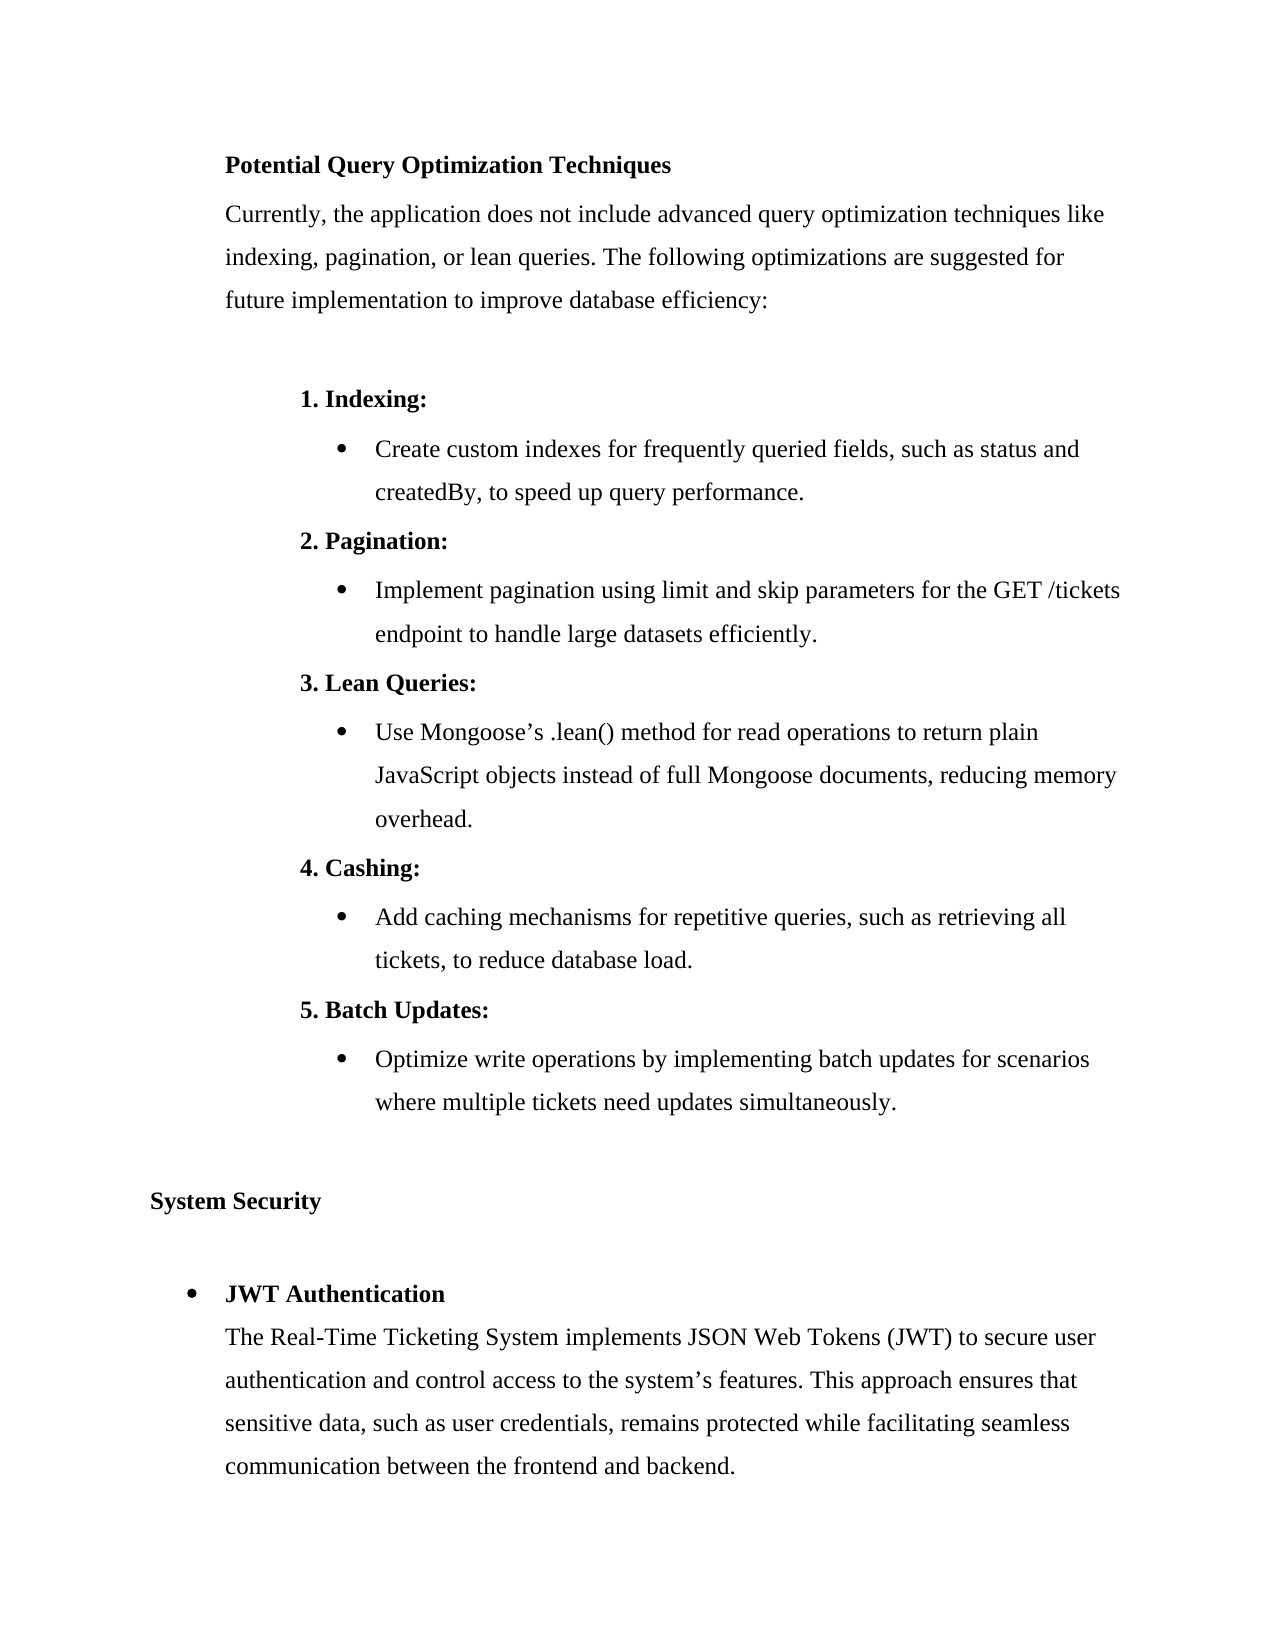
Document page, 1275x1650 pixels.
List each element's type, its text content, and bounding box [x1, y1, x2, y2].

list The Real-Time Ticketing System implements JSON Web Tokens (JWT) to secure user authentication and control access to the system’s features. This approach ensures that sensitive data, such as user credentials, remains protected while facilitating seamless communication between the frontend and backend. [225, 1322, 1125, 1480]
list Implement pagination using limit and skip parameters for the GET /tickets endpoint to handle large datasets efficiently. [337, 576, 1125, 647]
list Add caching mechanisms for repetitive queries, such as retrieving all tickets, to reduce database load. [337, 902, 1125, 974]
list Create custom indexes for frequently queried fields, such as status and createdBy, to speed up query performance. [337, 434, 1125, 506]
text 5. Batch Updates: [225, 995, 1125, 1024]
text 1. Indexing: [225, 384, 1125, 413]
text Potential Query Optimization Techniques [150, 150, 1125, 179]
text Currently, the application does not include advanced query optimization techniques like indexing, pagination, or lean queries. The following optimizations are suggested for future implementation to improve database efficiency: [225, 199, 1125, 314]
list Optimize write operations by implementing batch updates for scenarios where multiple tickets need updates simultaneously. [337, 1044, 1125, 1116]
list JWT Authentication [187, 1279, 1125, 1307]
text System Security [150, 1186, 1125, 1215]
list Use Mongoose’s .lean() method for read operations to return plain JavaScript objects instead of full Mongoose documents, reducing memory overhead. [337, 717, 1125, 832]
text 2. Pagination: [300, 526, 1125, 555]
text 4. Cashing: [300, 853, 1125, 882]
text 3. Lean Queries: [225, 668, 1125, 697]
